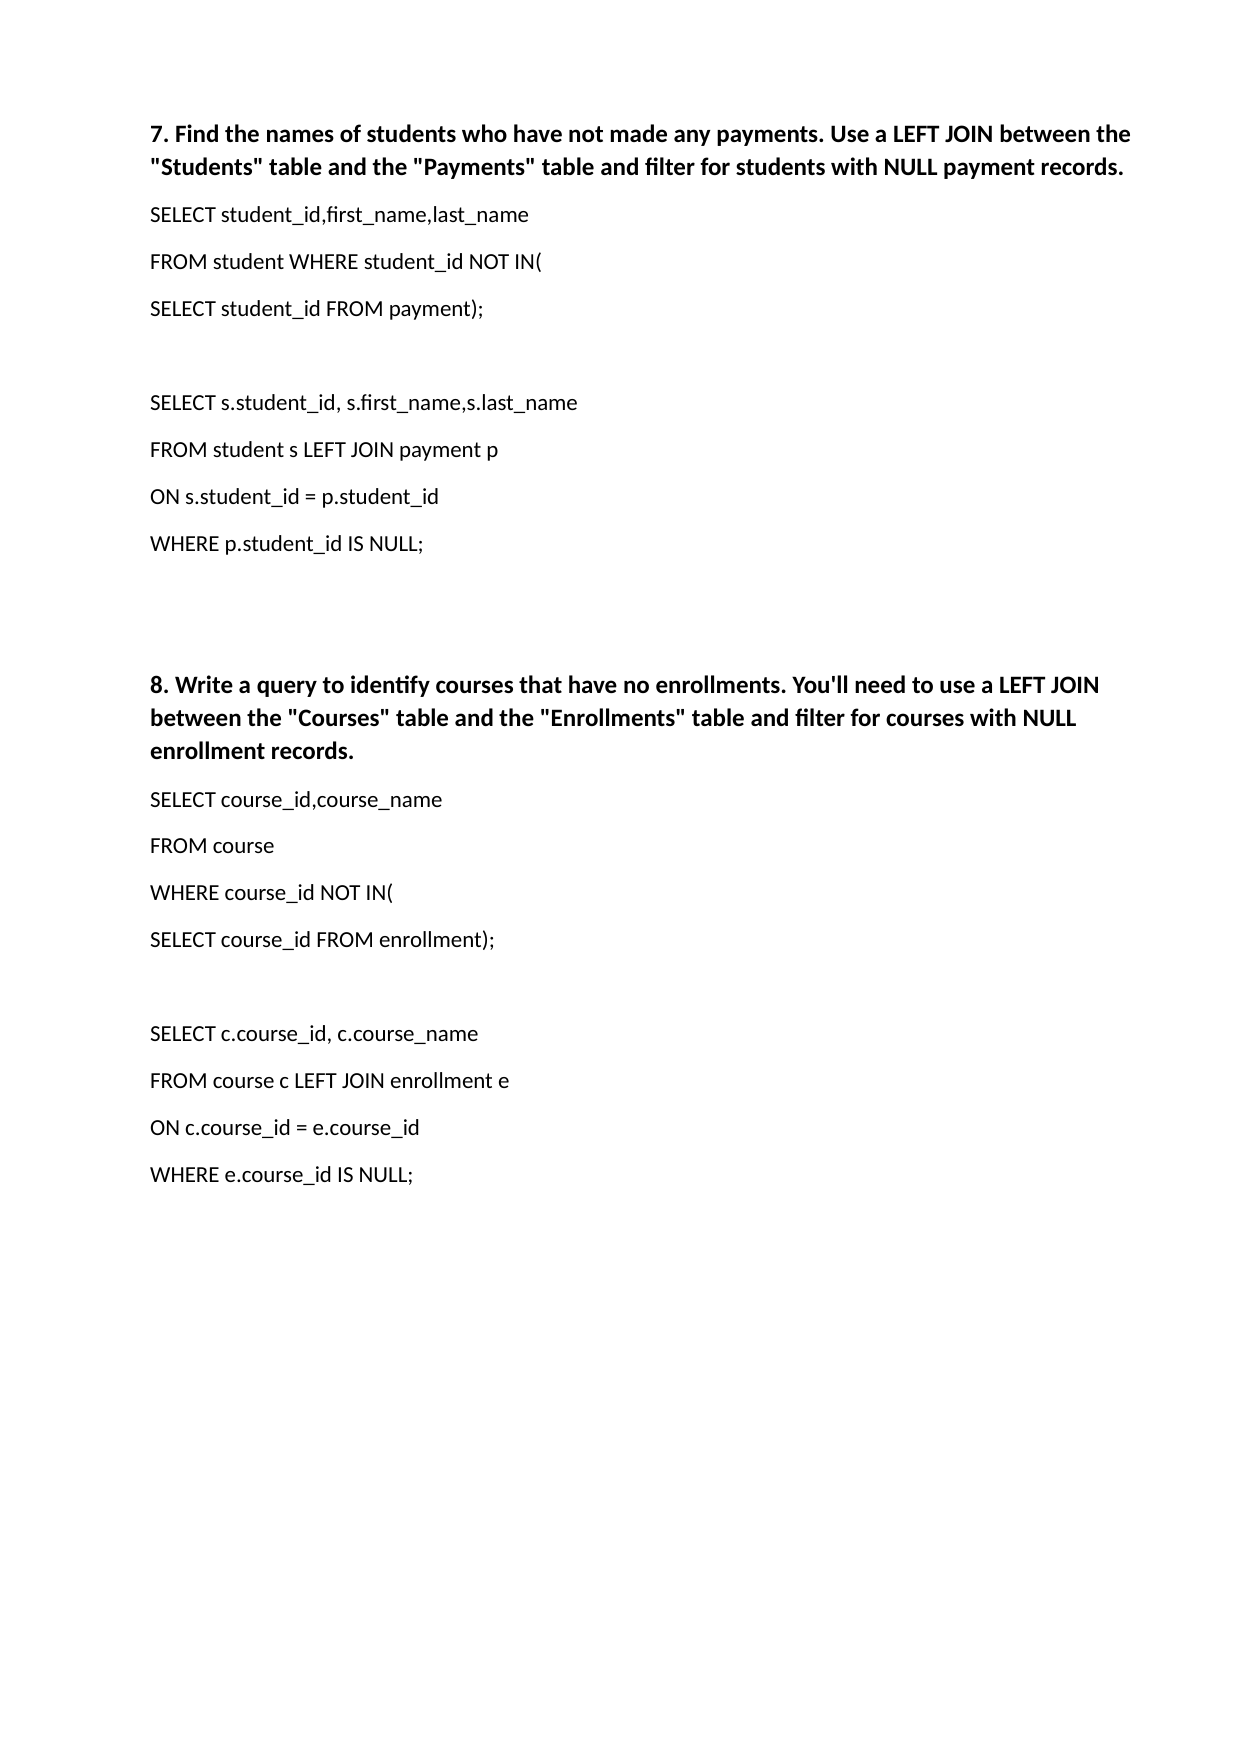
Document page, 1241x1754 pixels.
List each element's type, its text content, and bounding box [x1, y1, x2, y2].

text WHERE course_id NOT IN( [150, 878, 1152, 907]
text FROM course [150, 832, 1152, 860]
text SELECT c.course_id, c.course_name [150, 1019, 1152, 1047]
text SELECT course_id,course_name [150, 785, 1152, 813]
text 8. Write a query to identify courses that have no enrollments. You'll need to use a LEFT JOIN between the "Courses" table and the "Enrollments" table and filter for courses with NULL enrollment records. [150, 669, 1152, 766]
text WHERE e.course_id IS NULL; [150, 1160, 1152, 1188]
text SELECT student_id FROM payment); [150, 294, 1152, 322]
text 7. Find the names of students who have not made any payments. Use a LEFT JOIN between the "Students" table and the "Payments" table and filter for students with NULL payment records. [150, 118, 1152, 182]
text SELECT course_id FROM enrollment); [150, 925, 1152, 953]
text SELECT s.student_id, s.first_name,s.last_name [150, 388, 1152, 416]
text FROM student WHERE student_id NOT IN( [150, 247, 1152, 276]
text SELECT student_id,first_name,last_name [150, 201, 1152, 229]
text WHERE p.student_id IS NULL; [150, 529, 1152, 557]
text FROM course c LEFT JOIN enrollment e [150, 1066, 1152, 1094]
text ON s.student_id = p.student_id [150, 482, 1152, 510]
text ON c.course_id = e.course_id [150, 1113, 1152, 1141]
text FROM student s LEFT JOIN payment p [150, 435, 1152, 463]
